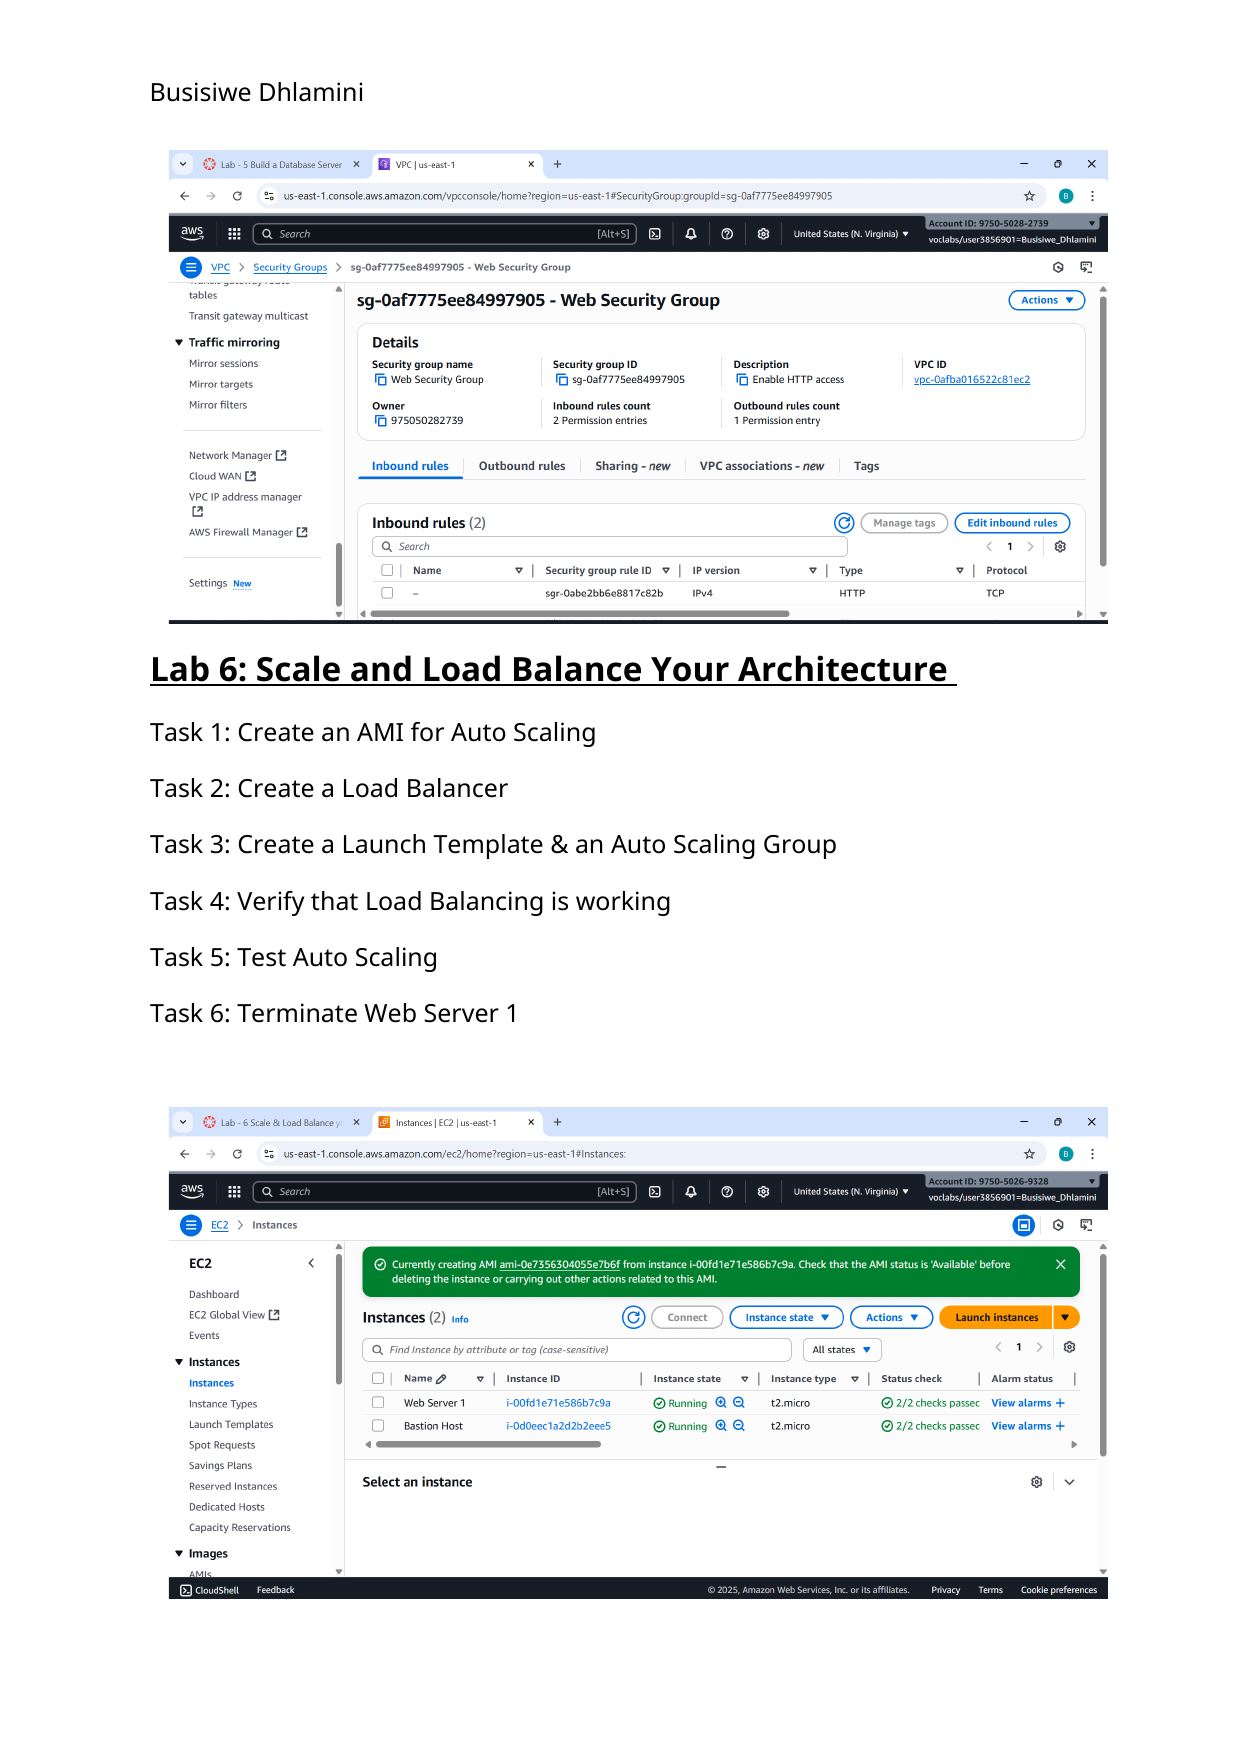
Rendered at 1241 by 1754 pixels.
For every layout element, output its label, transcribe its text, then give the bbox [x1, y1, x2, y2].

text Task 1: Create an AMI for Auto Scaling [150, 715, 1090, 749]
text Task 3: Create a Launch Template & an Auto Scaling Group [150, 827, 1090, 861]
text Lab 6: Scale and Load Balance Your Architecture [150, 646, 1090, 691]
text Task 4: Verify that Load Balancing is working [150, 883, 1090, 917]
text Task 6: Terminate Web Server 1 [150, 996, 1090, 1029]
text Task 2: Create a Load Balancer [150, 771, 1090, 805]
text Task 5: Test Auto Scaling [150, 939, 1090, 973]
